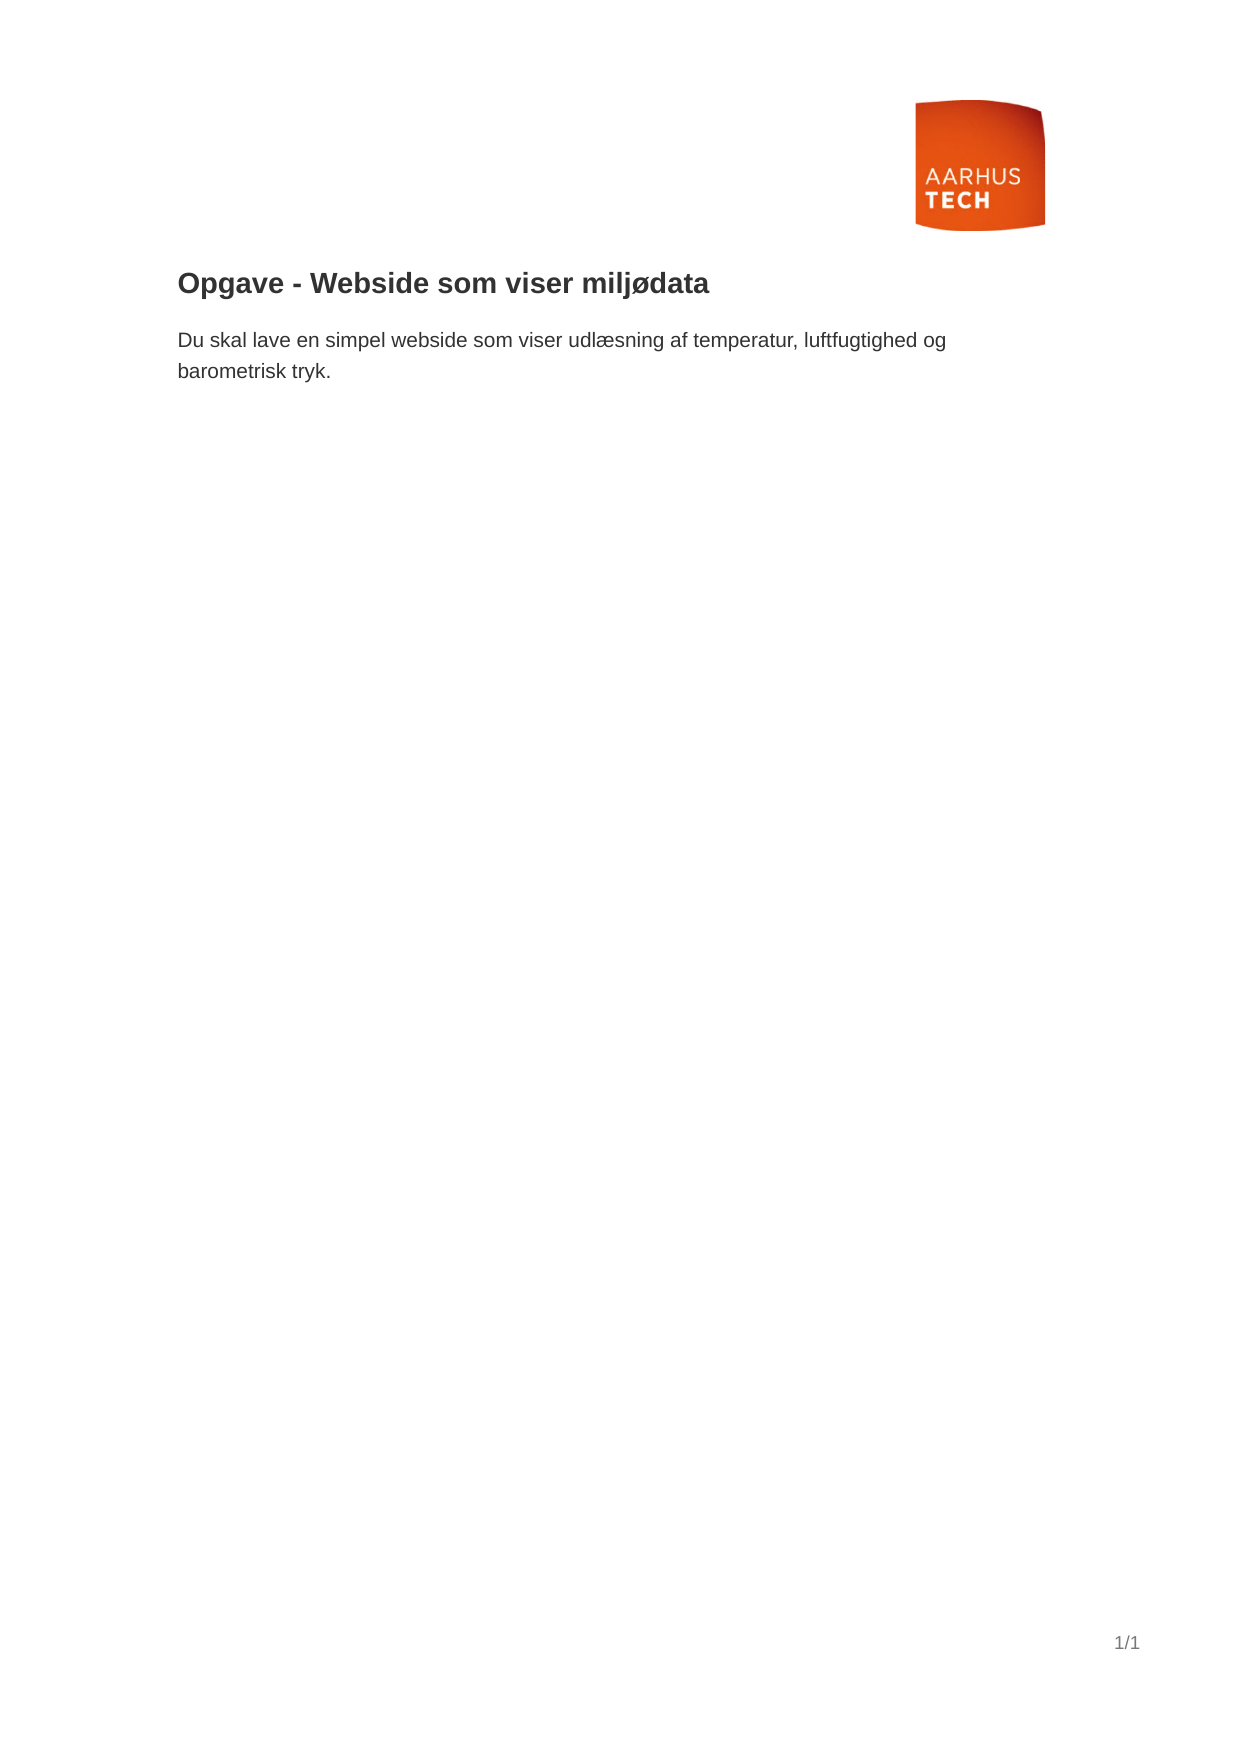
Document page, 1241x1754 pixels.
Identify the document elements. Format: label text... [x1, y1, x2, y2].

picture [915, 100, 1046, 231]
text Opgave - Webside som viser miljødata [177, 266, 1010, 299]
text Du skal lave en simpel webside som viser udlæsning af temperatur, luftfugtighed og barometrisk tryk. [177, 328, 1010, 383]
